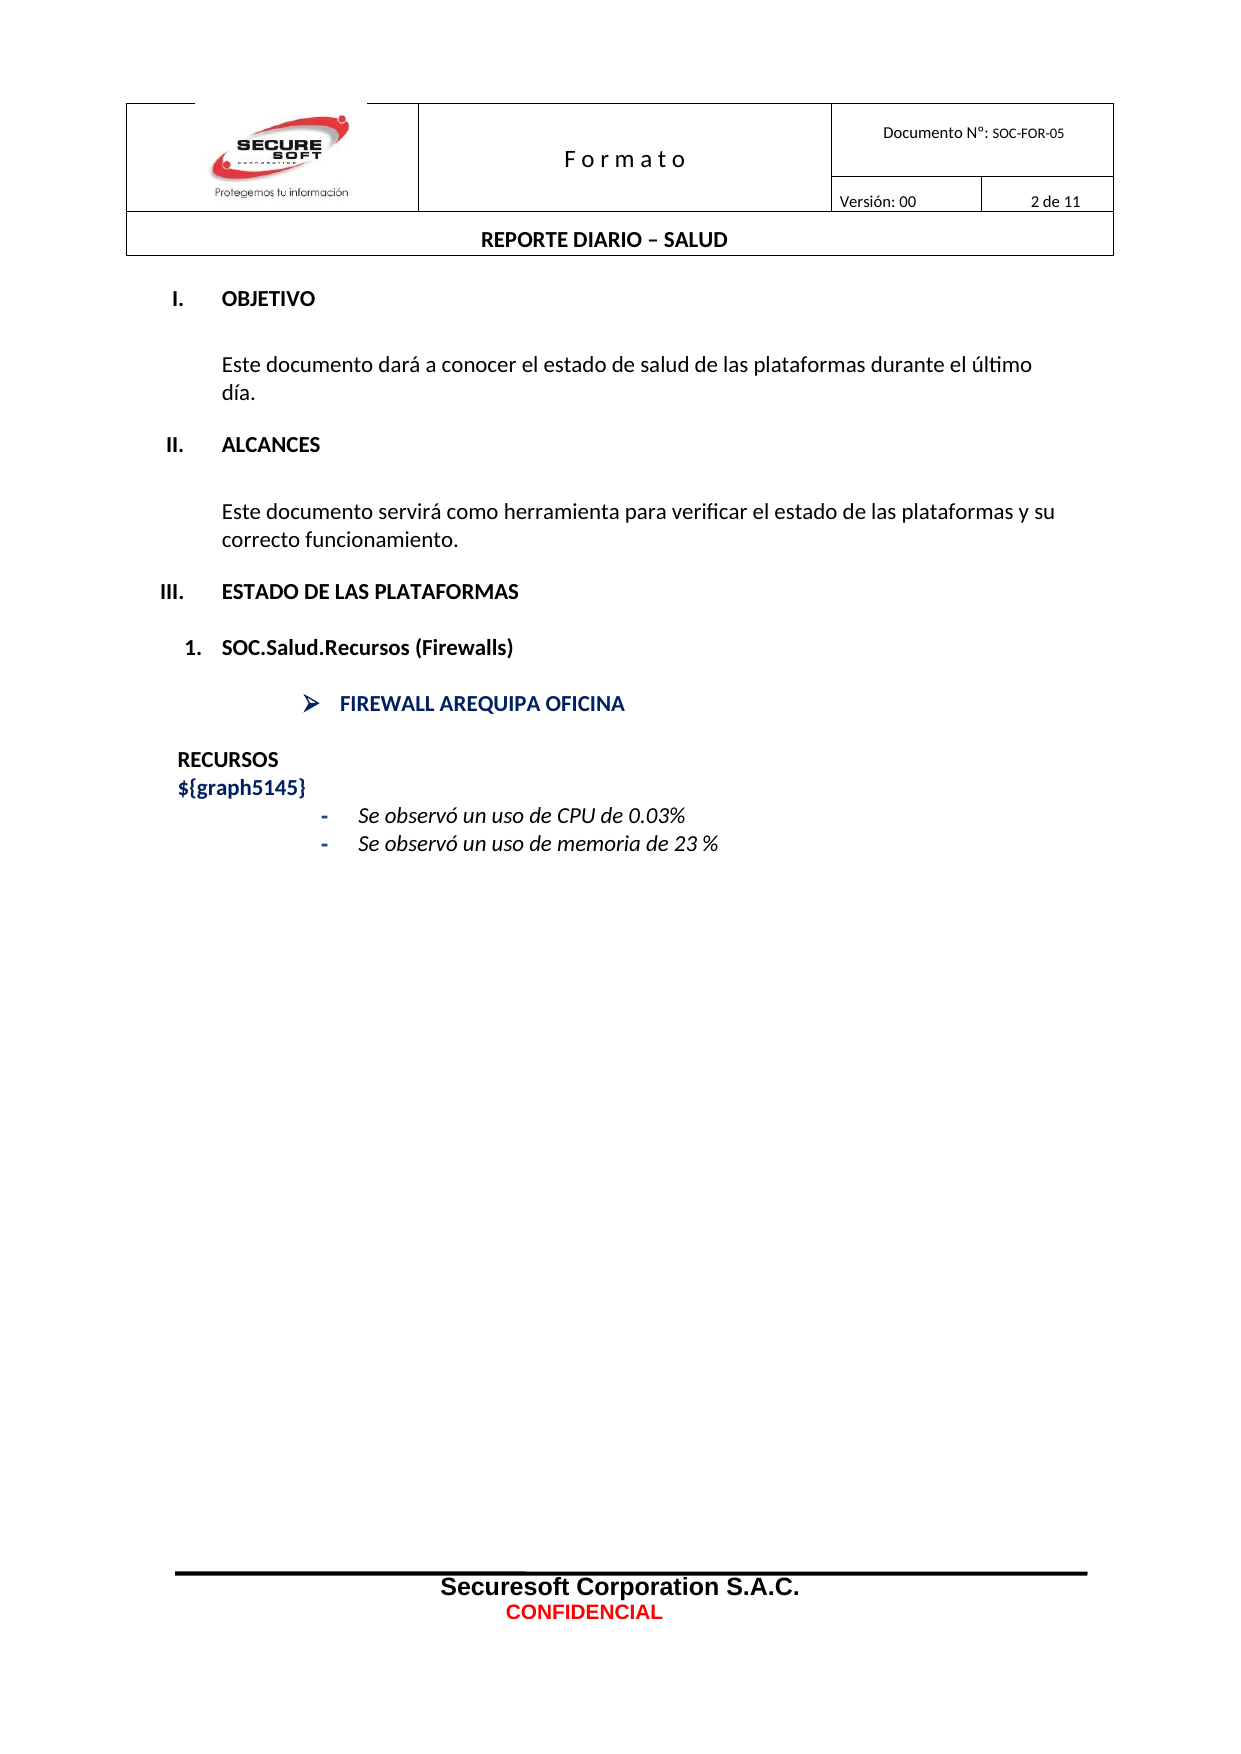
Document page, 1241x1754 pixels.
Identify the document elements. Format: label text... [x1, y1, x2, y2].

list SOC.Salud.Recursos (Firewalls) [184, 633, 1063, 661]
picture [195, 103, 367, 207]
list Se observó un uso de CPU de 0.03% [321, 801, 1063, 829]
list FIREWALL AREQUIPA OFICINA [302, 689, 1063, 717]
subtitle OBJETIVO [172, 284, 1063, 312]
text Este documento dará a conocer el estado de salud de las plataformas durante el último día. [222, 350, 1063, 406]
text RECURSOS [177, 745, 1063, 773]
list Se observó un uso de memoria de 23 % [321, 829, 1063, 857]
text Este documento servirá como herramienta para verificar el estado de las plataformas y su correcto funcionamiento. [222, 497, 1063, 553]
subtitle ALCANCES [166, 431, 1063, 459]
subtitle ESTADO DE LAS PLATAFORMAS [160, 577, 1063, 605]
text ${graph5145} [177, 773, 1063, 801]
